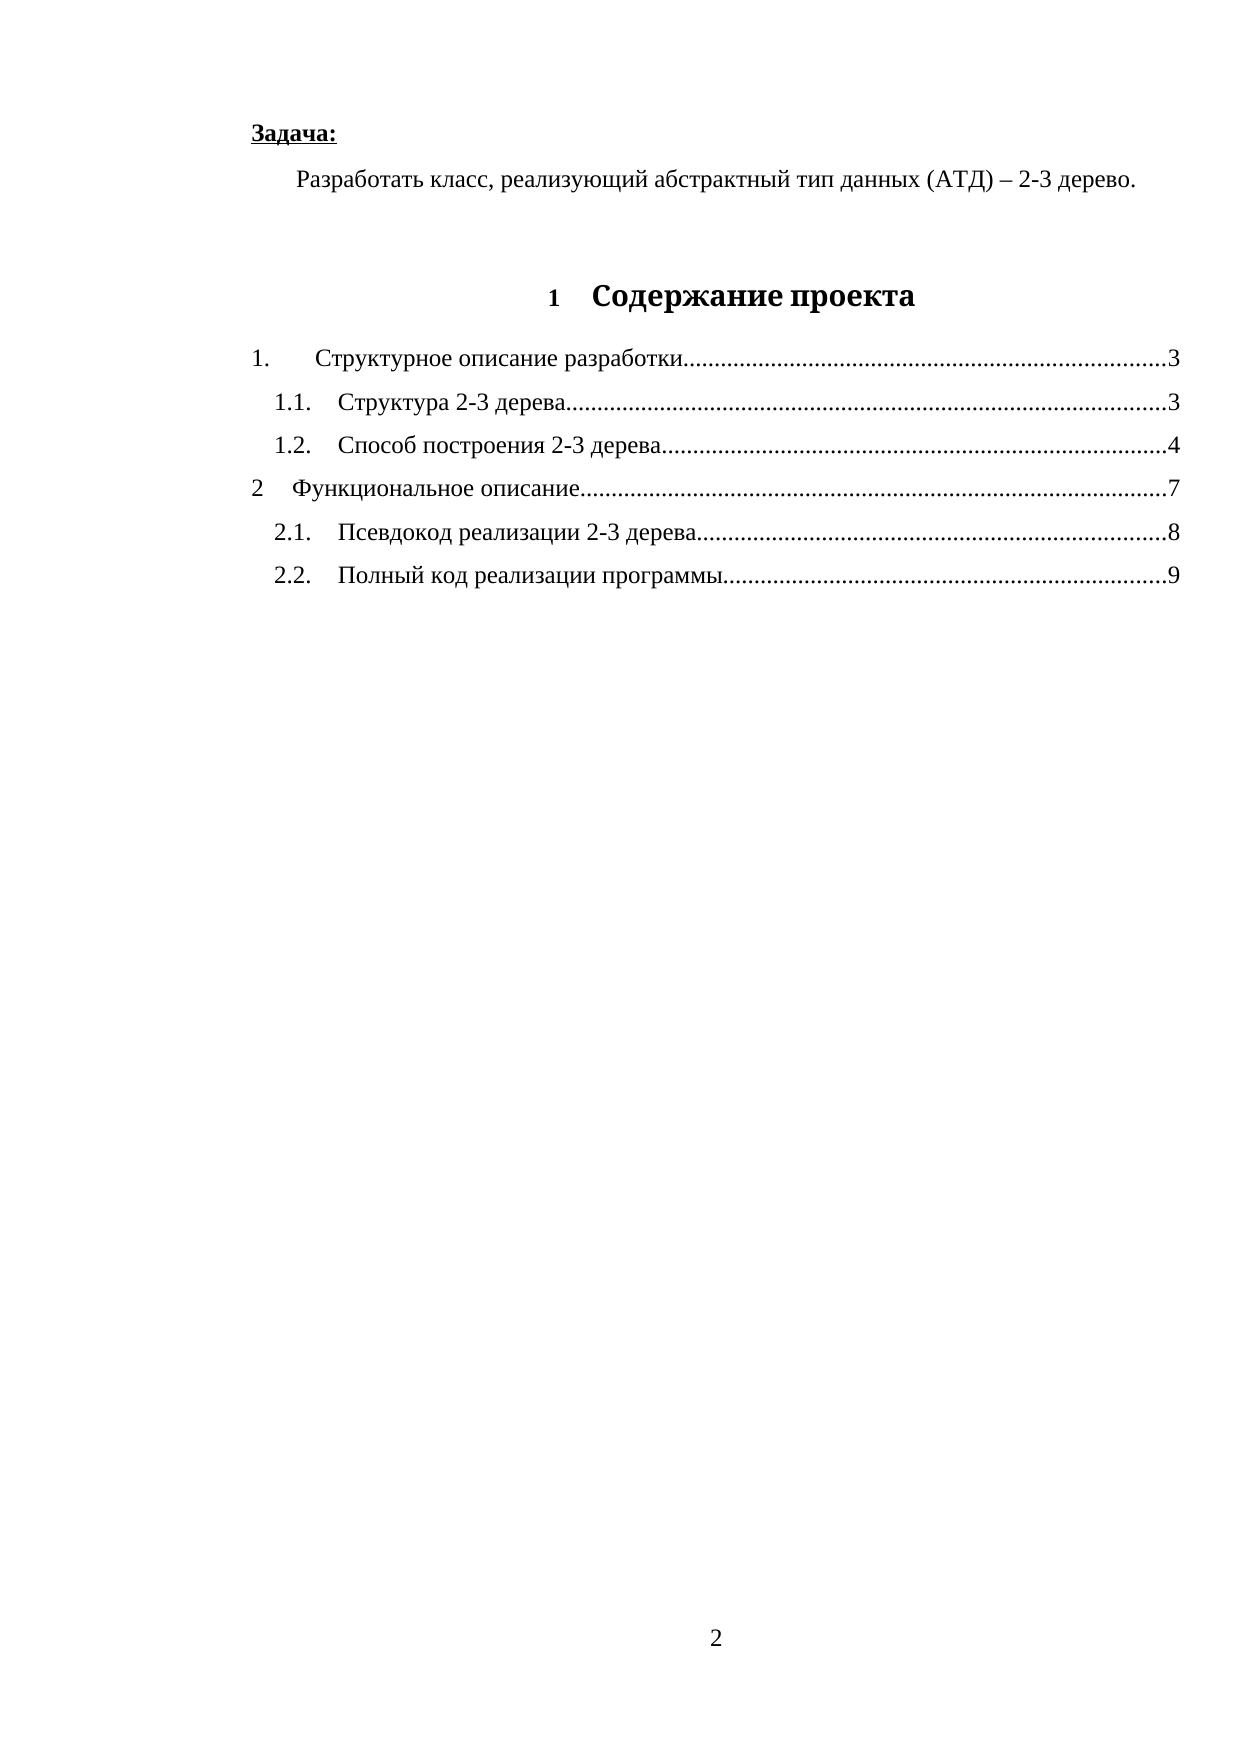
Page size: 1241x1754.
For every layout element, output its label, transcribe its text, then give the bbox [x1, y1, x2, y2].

text Разработать класс, реализующий абстрактный тип данных (АТД) – 2-3 дерево. [177, 164, 1181, 192]
text Задача: [177, 118, 1181, 147]
